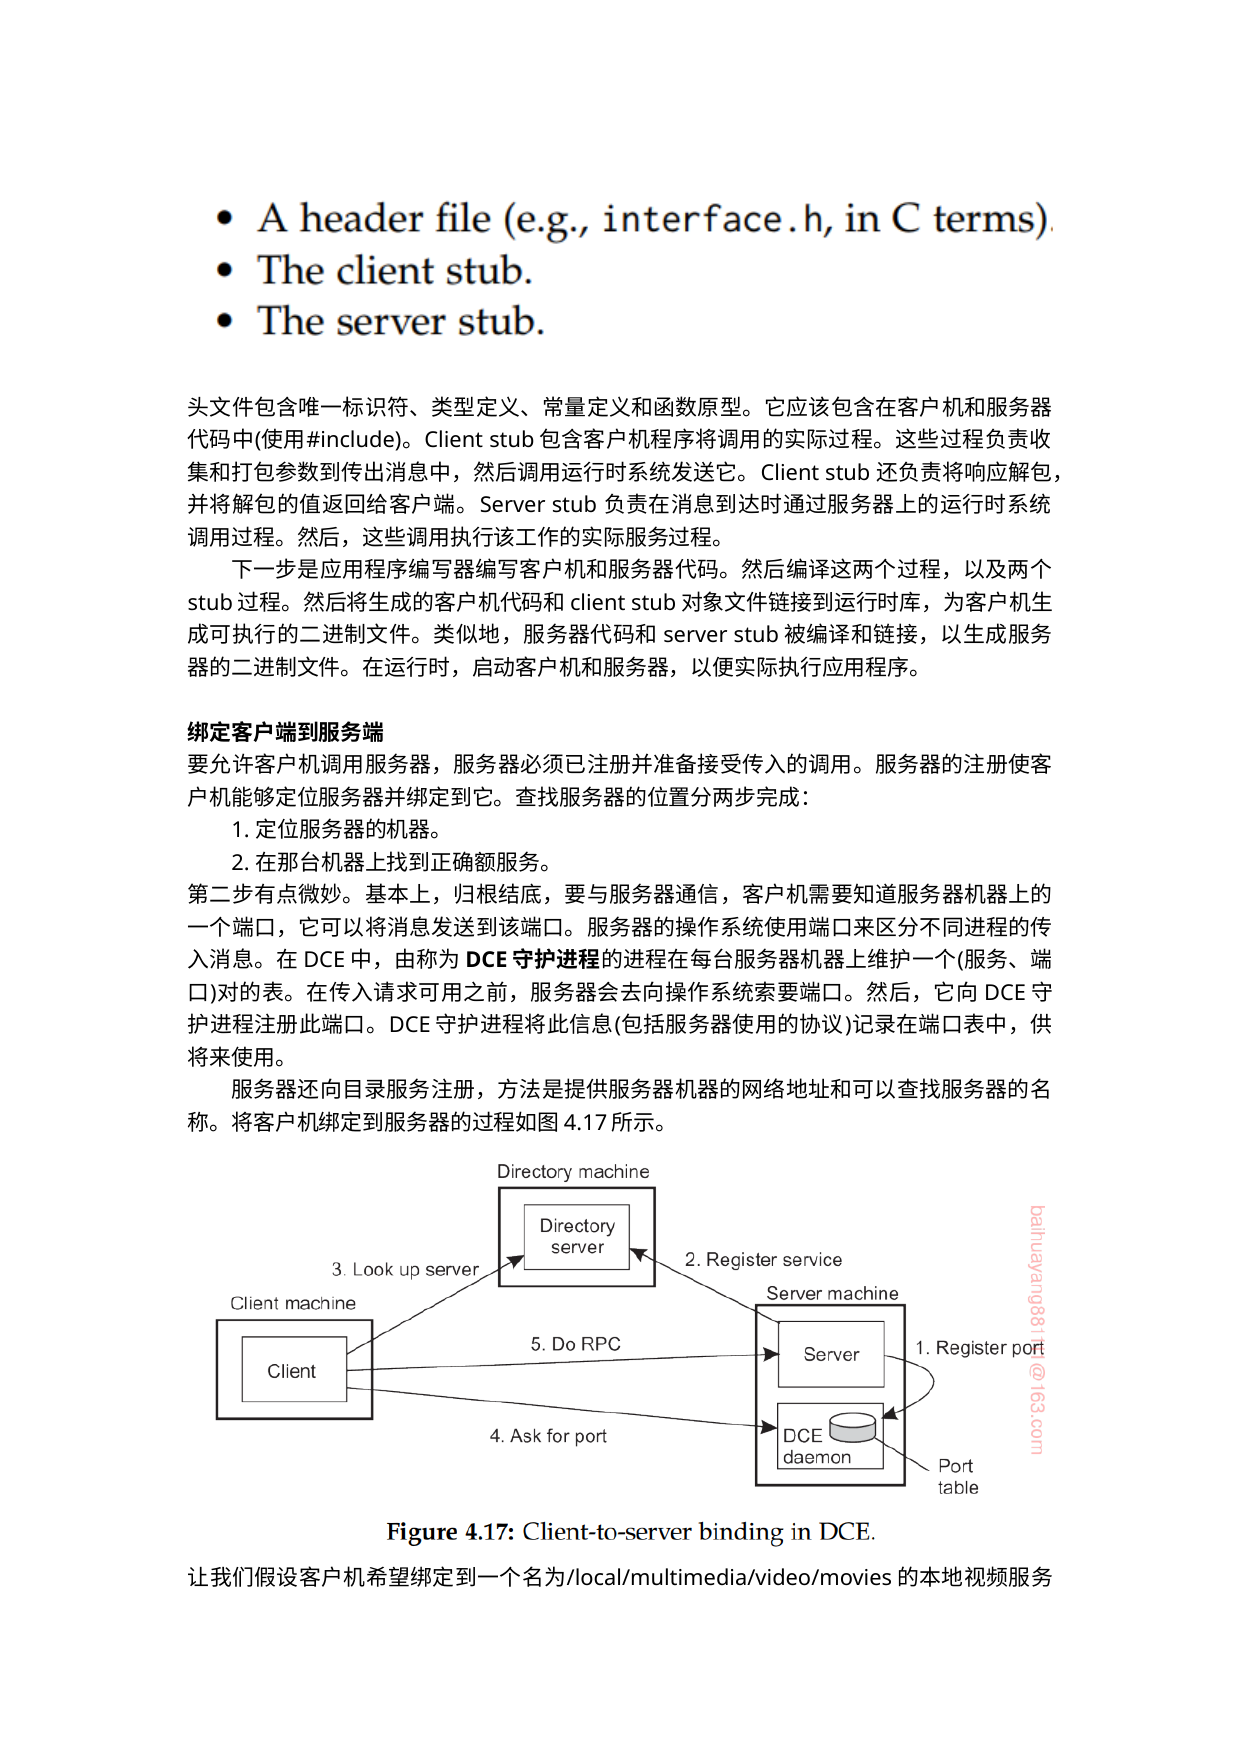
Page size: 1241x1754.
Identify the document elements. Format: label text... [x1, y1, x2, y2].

text 服务器还向目录服务注册，方法是提供服务器机器的网络地址和可以查找服务器的名称。将客户机绑定到服务器的过程如图4.17所示。 [187, 1072, 1053, 1137]
text 第二步有点微妙。基本上，归根结底，要与服务器通信，客户机需要知道服务器机器上的一个端口，它可以将消息发送到该端口。服务器的操作系统使用端口来区分不同进程的传入消息。在DCE中，由称为DCE守护进程的进程在每台服务器机器上维护一个(服务、端口)对的表。在传入请求可用之前，服务器会去向操作系统索要端口。然后，它向DCE守护进程注册此端口。DCE守护进程将此信息(包括服务器使用的协议)记录在端口表中，供将来使用。 [187, 877, 1053, 1072]
text 绑定客户端到服务端 [187, 714, 1053, 747]
text 2. 在那台机器上找到正确额服务。 [187, 844, 1053, 877]
picture [187, 1137, 1053, 1551]
text 要允许客户机调用服务器，服务器必须已注册并准备接受传入的调用。服务器的注册使客户机能够定位服务器并绑定到它。查找服务器的位置分两步完成： [187, 747, 1053, 812]
text 头文件包含唯一标识符、类型定义、常量定义和函数原型。它应该包含在客户机和服务器代码中(使用#include)。Client stub包含客户机程序将调用的实际过程。这些过程负责收集和打包参数到传出消息中，然后调用运行时系统发送它。Client stub 还负责将响应解包，并将解包的值返回给客户端。Server stub 负责在消息到达时通过服务器上的运行时系统调用过程。然后，这些调用执行该工作的实际服务过程。 [187, 389, 1053, 552]
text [187, 1559, 1053, 1592]
text 下一步是应用程序编写器编写客户机和服务器代码。然后编译这两个过程，以及两个stub过程。然后将生成的客户机代码和client stub对象文件链接到运行时库，为客户机生成可执行的二进制文件。类似地，服务器代码和server stub被编译和链接，以生成服务器的二进制文件。在运行时，启动客户机和服务器，以便实际执行应用程序。 [187, 552, 1053, 682]
picture [187, 162, 1053, 359]
text 1. 定位服务器的机器。 [187, 812, 1053, 844]
